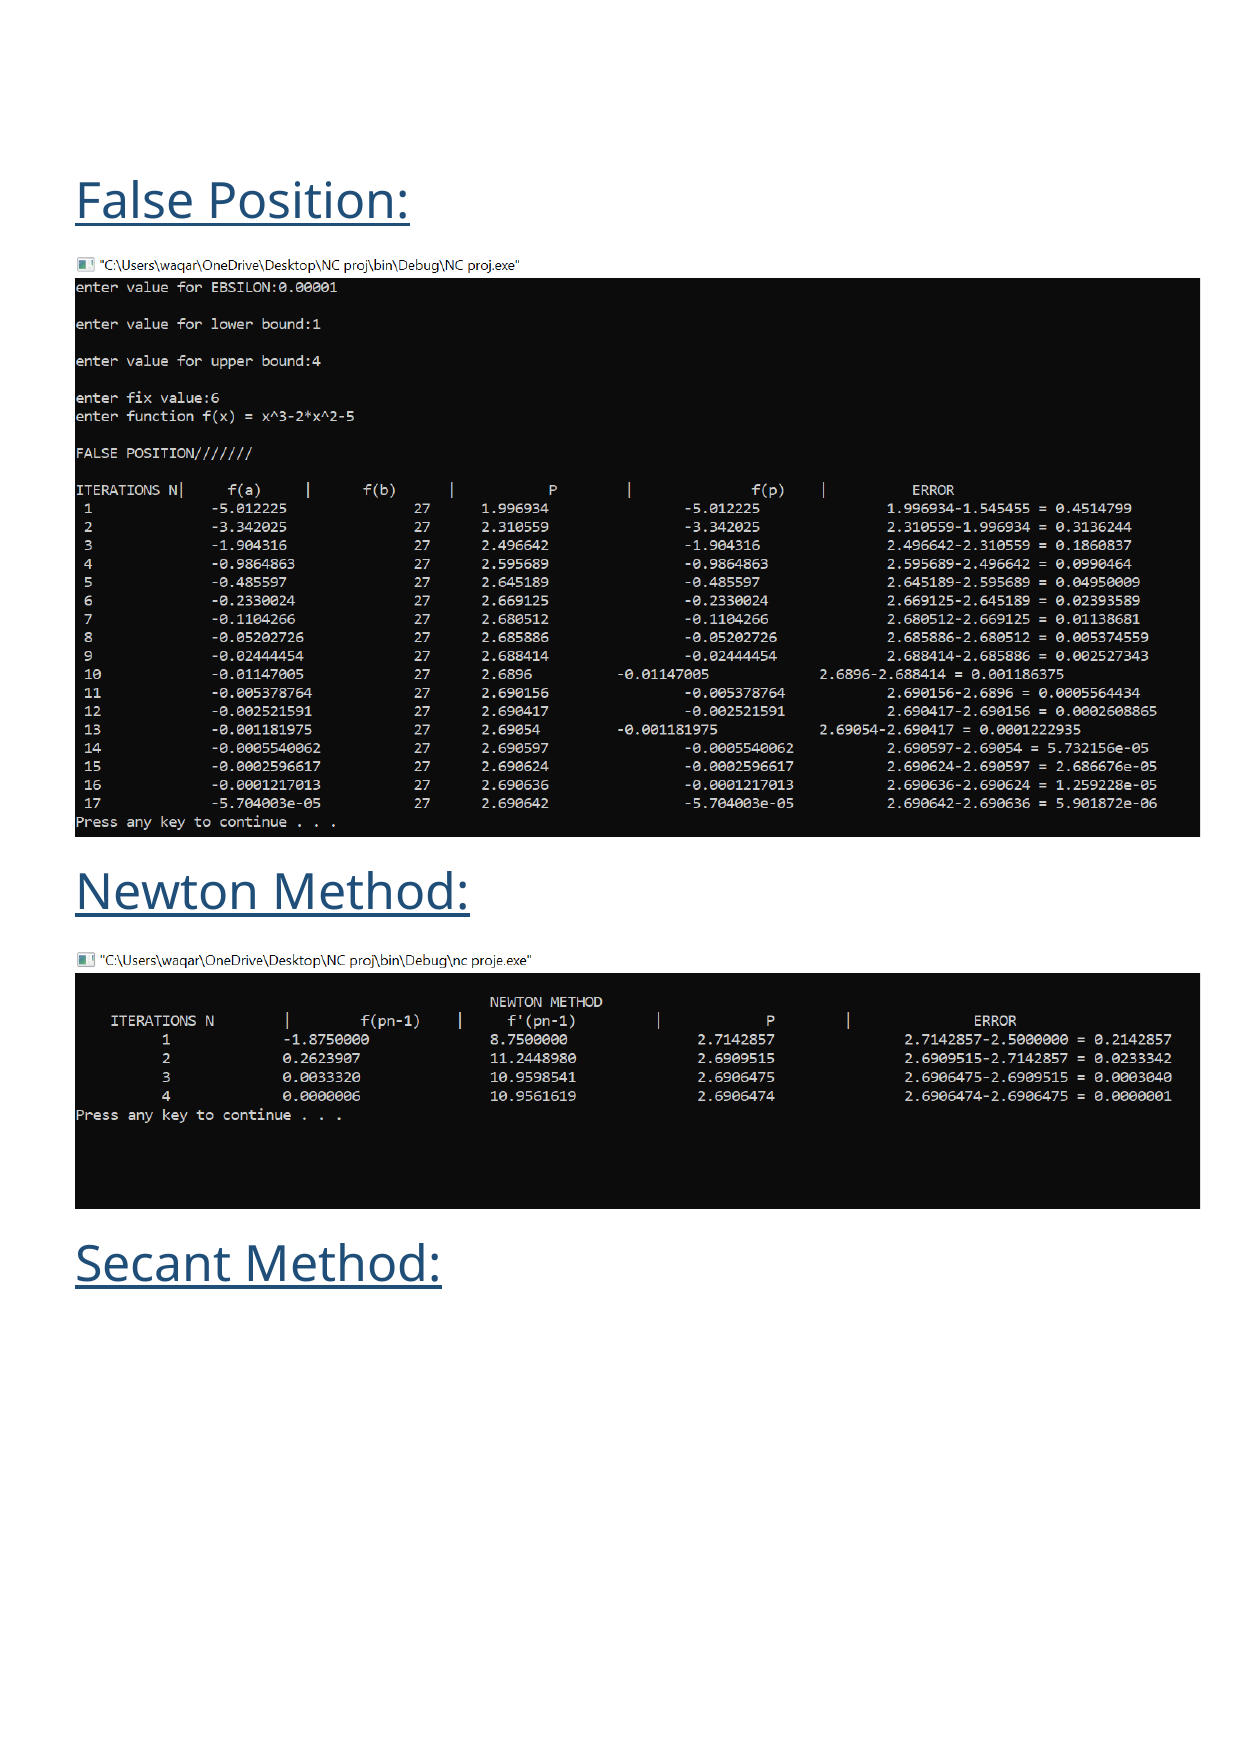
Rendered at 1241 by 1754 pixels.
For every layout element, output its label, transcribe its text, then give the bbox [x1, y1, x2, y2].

picture [75, 946, 1200, 1209]
picture [75, 255, 1200, 837]
text Newton Method: [75, 856, 1165, 924]
text False Position: [75, 165, 1165, 233]
text Secant Method: [75, 1228, 1165, 1296]
